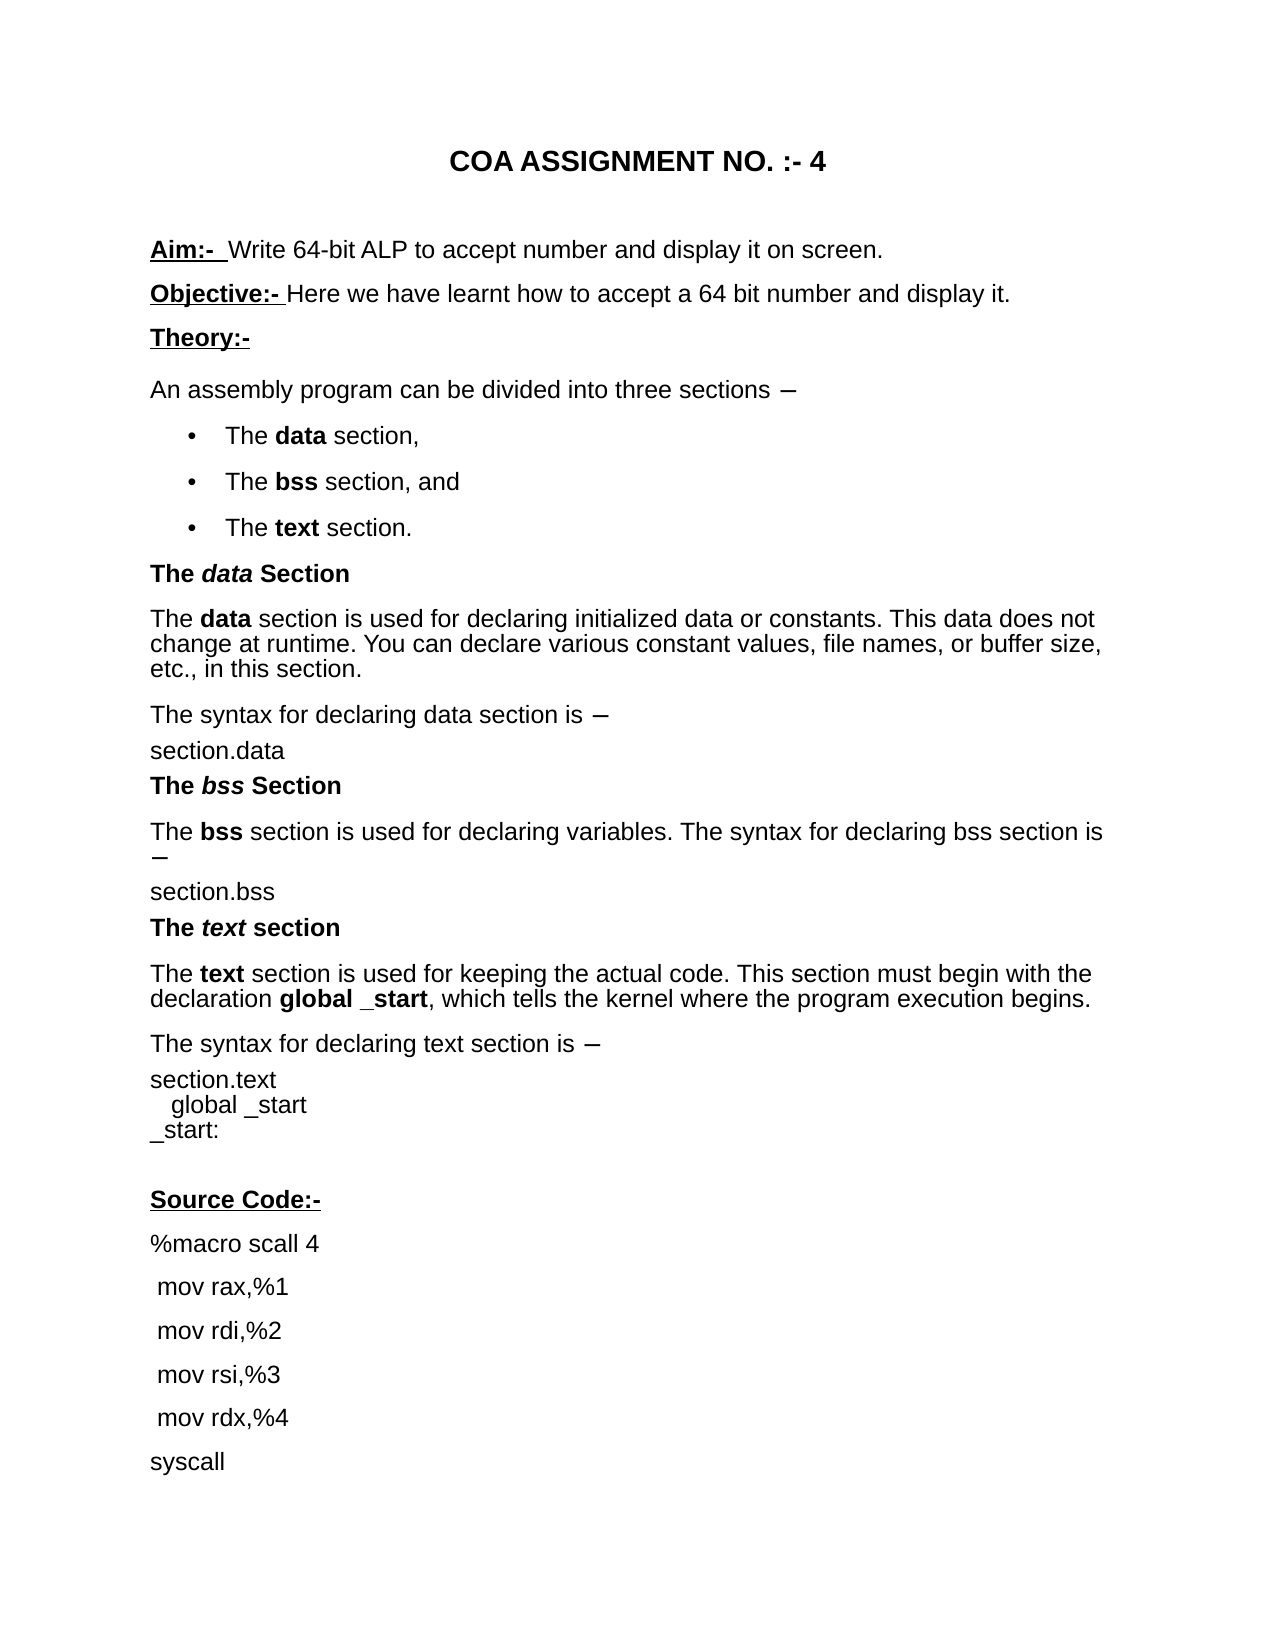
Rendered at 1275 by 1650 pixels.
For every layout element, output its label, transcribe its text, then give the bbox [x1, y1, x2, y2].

text mov rsi,%3 [150, 1361, 1125, 1388]
text The syntax for declaring text section is − [150, 1033, 1125, 1058]
text global _start [150, 1093, 1125, 1118]
text Source Code:- [150, 1187, 1125, 1214]
text The syntax for declaring data section is − [150, 704, 1125, 729]
list The text section. [187, 516, 1125, 541]
list The bss section, and [187, 470, 1125, 495]
text Theory:- [150, 324, 1125, 352]
text The bss section is used for declaring variables. The syntax for declaring bss section is − [150, 820, 1125, 870]
text The data Section [150, 562, 1125, 587]
text section.text [150, 1068, 1125, 1093]
text section.bss [150, 881, 1125, 906]
text Objective:- Here we have learnt how to accept a 64 bit number and display it. [150, 281, 1125, 308]
text Aim:- Write 64-bit ALP to accept number and display it on screen. [150, 237, 1125, 264]
text mov rax,%1 [150, 1274, 1125, 1301]
text The text section [150, 916, 1125, 941]
text The data section is used for declaring initialized data or constants. This data does not change at runtime. You can declare various constant values, file names, or buffer size, etc., in this section. [150, 608, 1125, 683]
text mov rdi,%2 [150, 1318, 1125, 1345]
text %macro scall 4 [150, 1231, 1125, 1257]
text The text section is used for keeping the actual code. This section must begin with the declaration global _start, which tells the kernel where the program execution begins. [150, 962, 1125, 1012]
text An assembly program can be divided into three sections − [150, 379, 1125, 404]
text mov rdx,%4 [150, 1405, 1125, 1432]
text COA ASSIGNMENT NO. :- 4 [150, 150, 1125, 177]
text syscall [150, 1449, 1125, 1476]
text The bss Section [150, 774, 1125, 799]
text section.data [150, 739, 1125, 764]
list The data section, [187, 424, 1125, 449]
text _start: [150, 1118, 1125, 1143]
